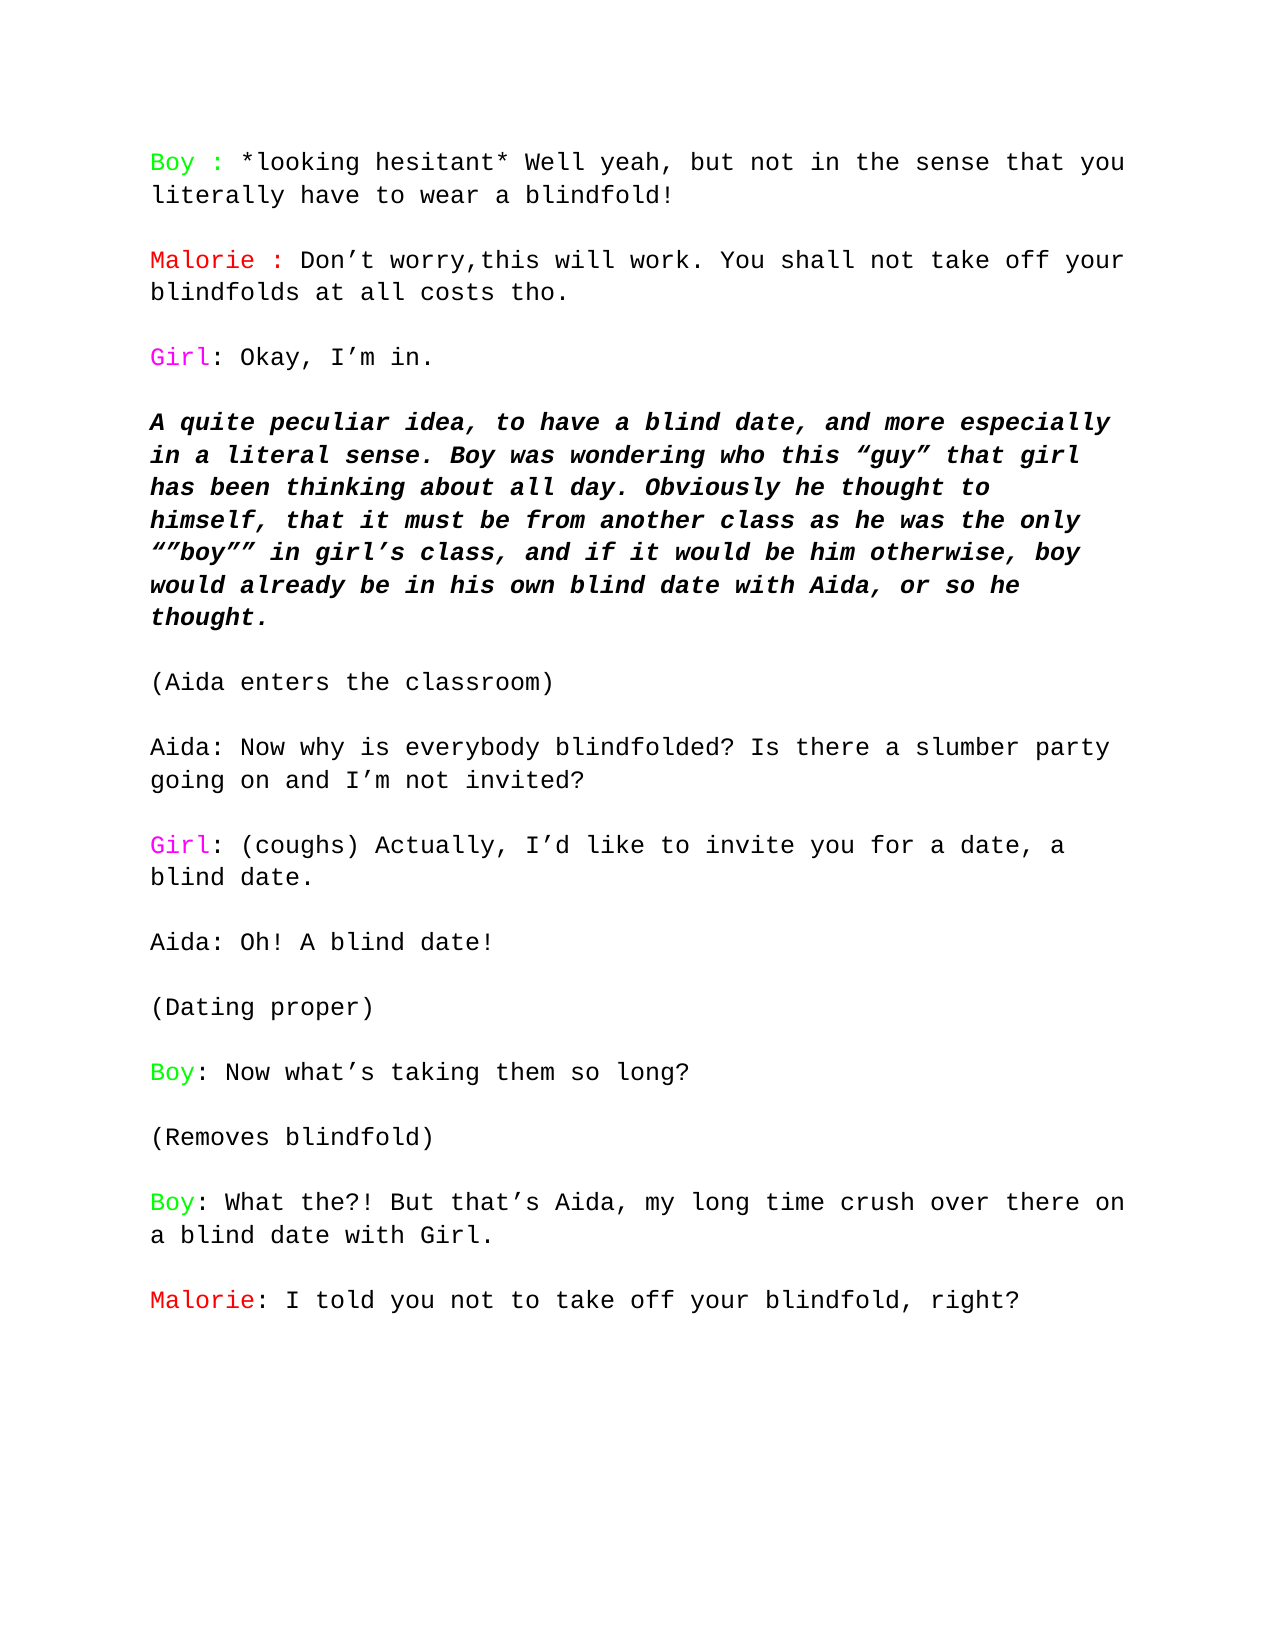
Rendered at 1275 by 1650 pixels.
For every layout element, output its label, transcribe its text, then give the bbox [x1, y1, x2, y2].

text (Dating proper) [150, 995, 1125, 1023]
text Boy: Now what’s taking them so long? [150, 1060, 1125, 1088]
text Aida: Oh! A blind date! [150, 930, 1125, 958]
text (Removes blindfold) [150, 1125, 1125, 1153]
text Malorie: I told you not to take off your blindfold, right? [150, 1287, 1125, 1316]
text Girl: (coughs) Actually, I’d like to invite you for a date, a blind date. [150, 832, 1125, 893]
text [150, 150, 1125, 211]
text Girl: Okay, I’m in. [150, 345, 1125, 373]
text Boy: What the?! But that’s Aida, my long time crush over there on a blind date with Girl. [150, 1190, 1125, 1251]
text A quite peculiar idea, to have a blind date, and more especially in a literal sense. Boy was wondering who this “guy” that girl has been thinking about all day. Obviously he thought to himself, that it must be from another class as he was the only “”boy”” in girl’s class, and if it would be him otherwise, boy would already be in his own blind date with Aida, or so he thought. [150, 410, 1125, 633]
text Aida: Now why is everybody blindfolded? Is there a slumber party going on and I’m not invited? [150, 735, 1125, 796]
text Malorie : Don’t worry,this will work. You shall not take off your blindfolds at all costs tho. [150, 247, 1125, 308]
text (Aida enters the classroom) [150, 670, 1125, 698]
